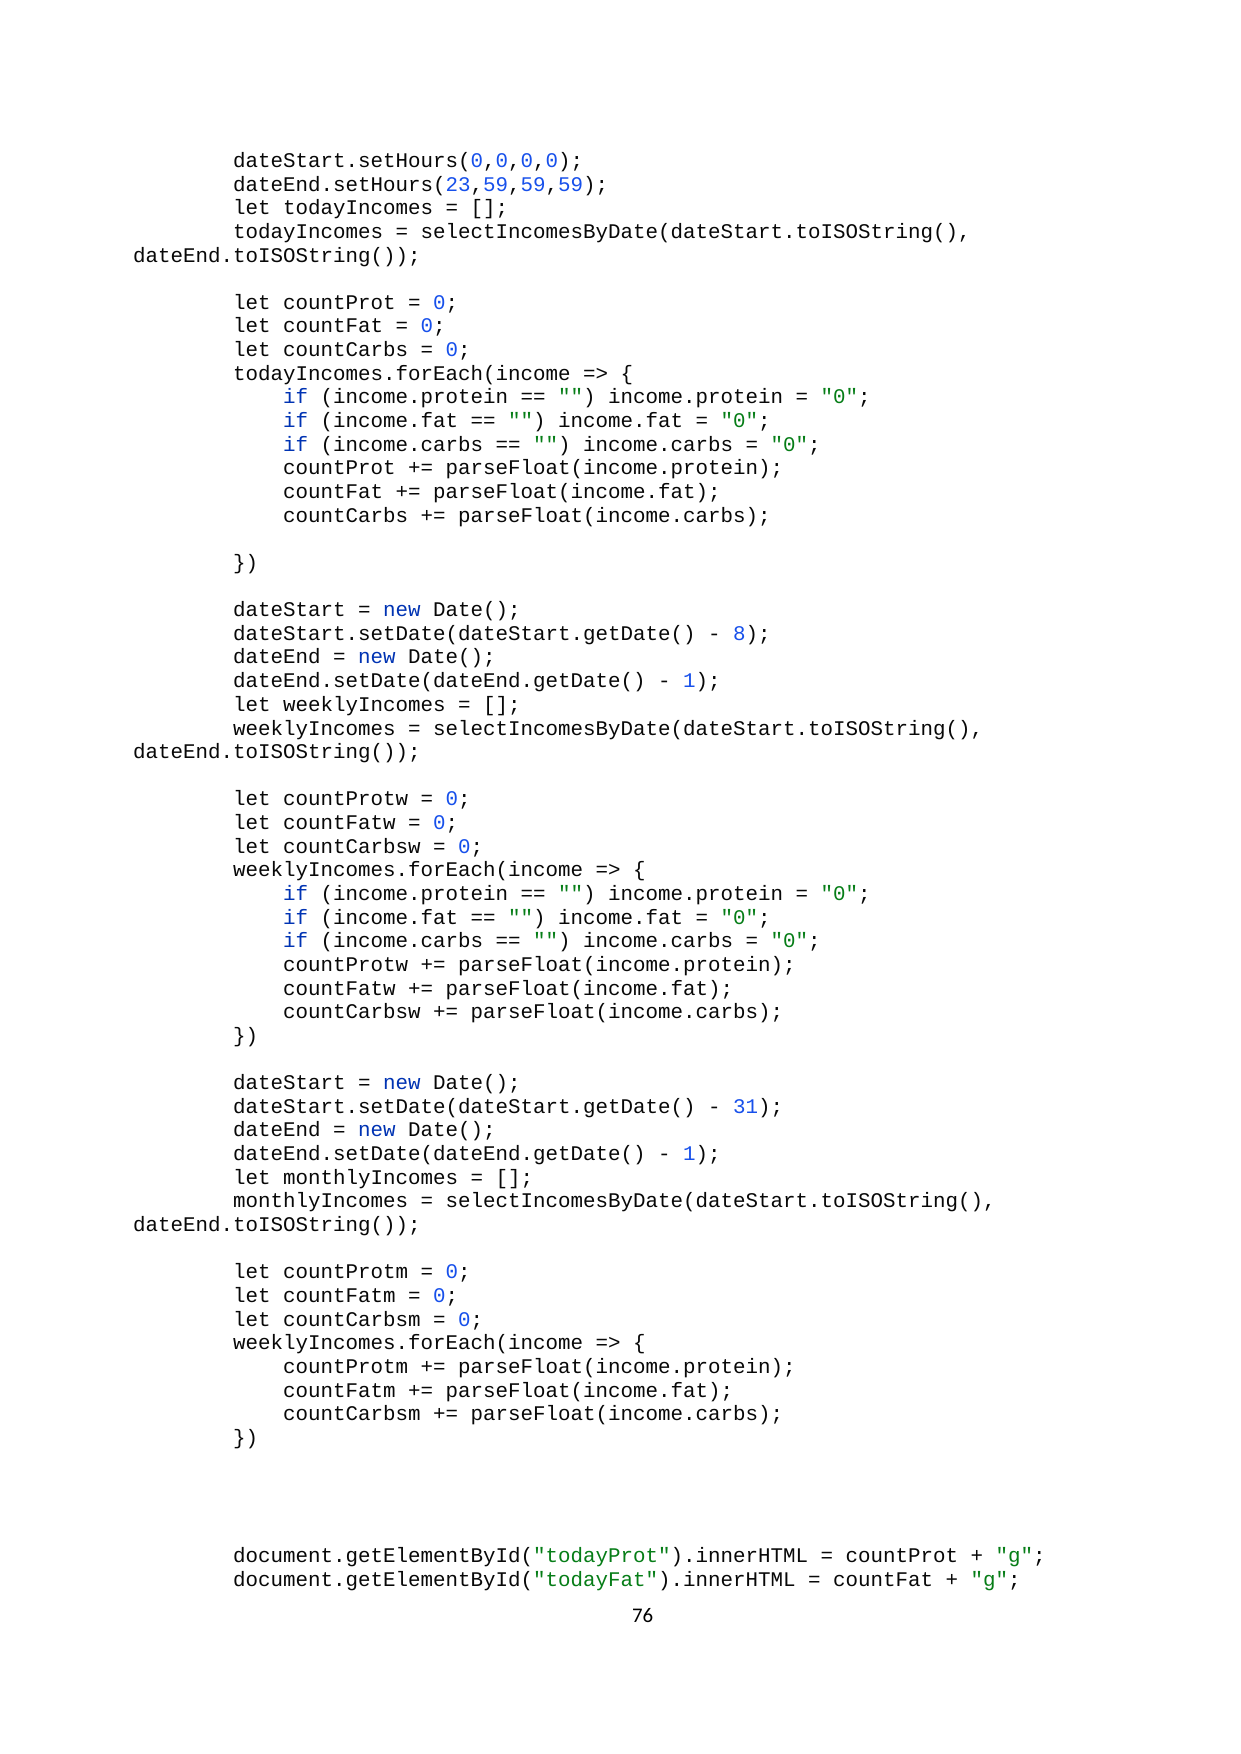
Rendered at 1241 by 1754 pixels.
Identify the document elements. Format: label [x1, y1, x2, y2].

text [133, 150, 1152, 1592]
